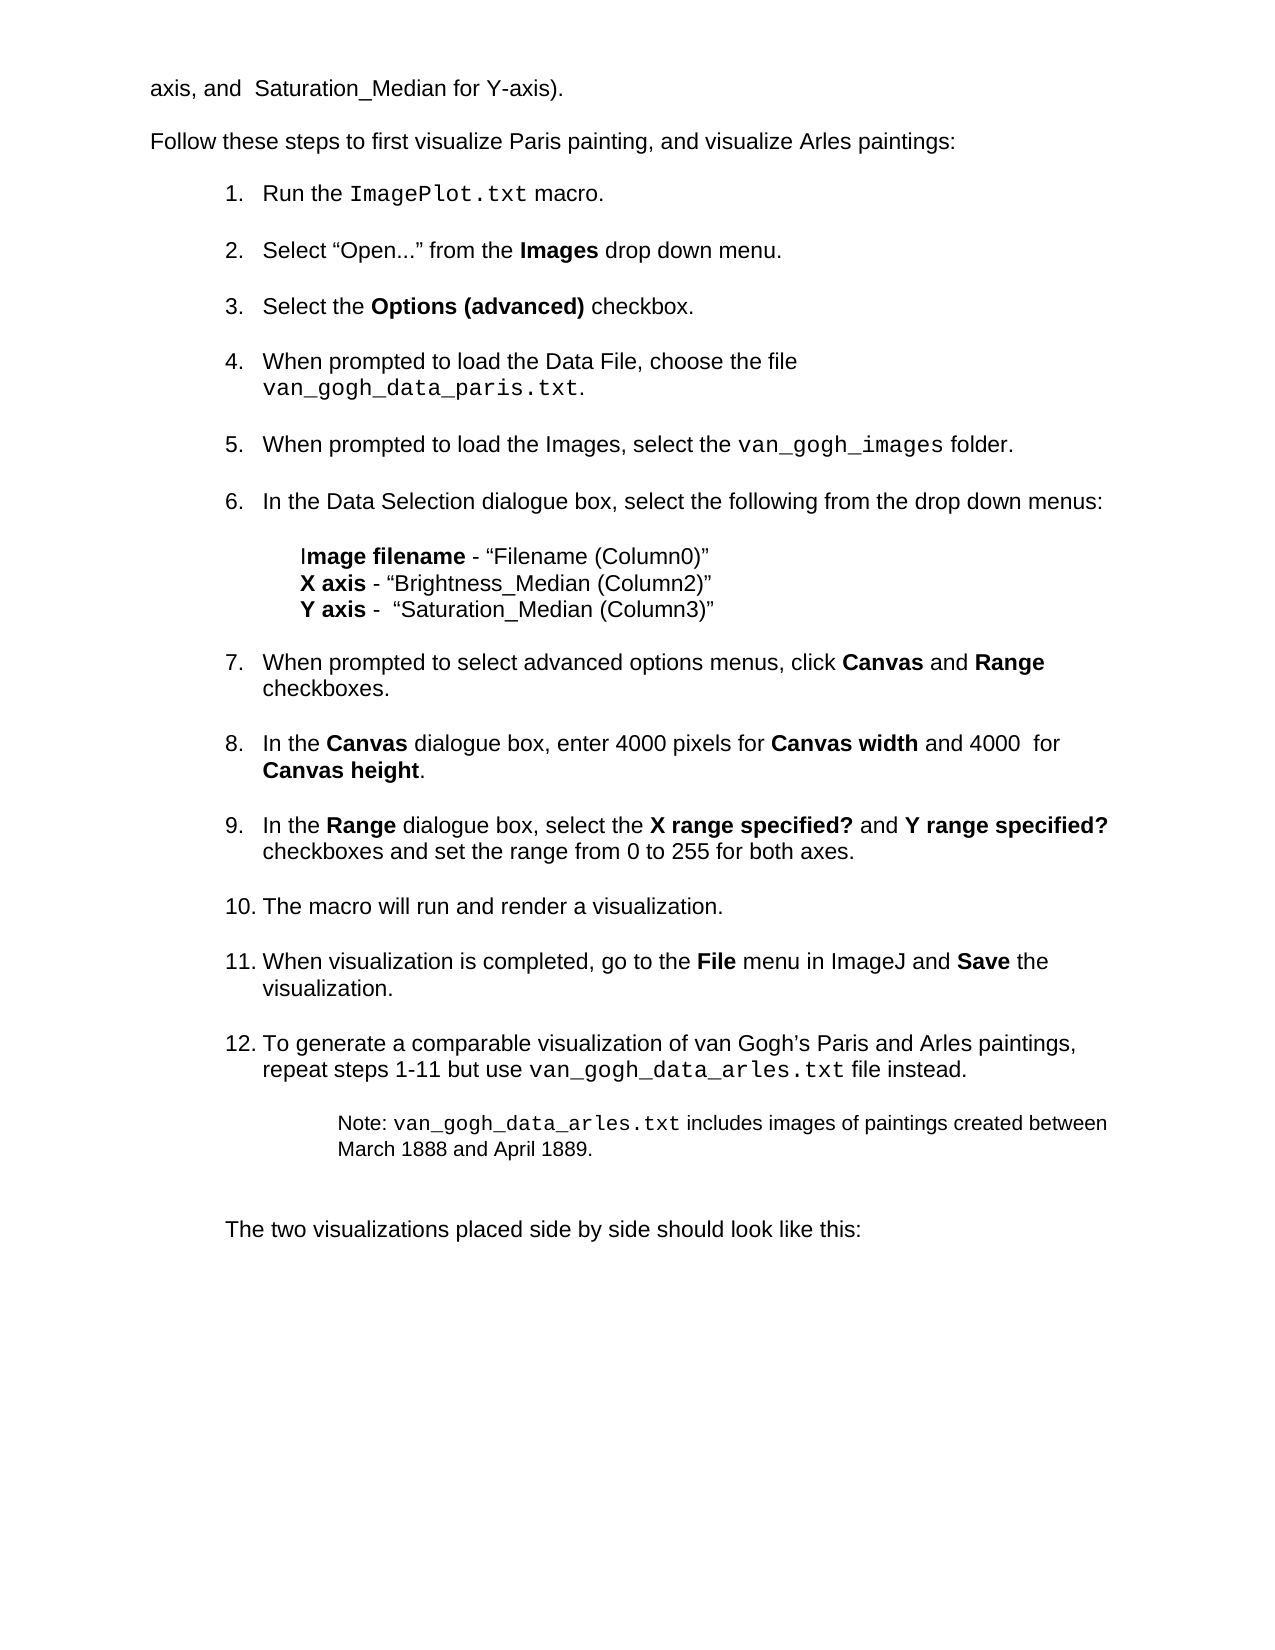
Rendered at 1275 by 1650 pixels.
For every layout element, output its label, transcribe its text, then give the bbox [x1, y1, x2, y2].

text X axis - “Brightness_Median (Column2)” [300, 570, 1125, 596]
text 8. In the Canvas dialogue box, enter 4000 pixels for Canvas width and 4000 for Canvas height. [225, 730, 1125, 812]
text 1. Run the ImagePlot.txt macro. [225, 180, 1125, 237]
text 7. When prompted to select advanced options menus, click Canvas and Range checkboxes. [225, 649, 1125, 730]
text 12. To generate a comparable visualization of van Gogh’s Paris and Arles paintings, repeat steps 1-11 but use van_gogh_data_arles.txt file instead. [225, 1030, 1125, 1084]
text 3. Select the Options (advanced) checkbox. [225, 293, 1125, 348]
text 6. In the Data Selection dialogue box, select the following from the drop down menus: [225, 488, 1125, 543]
text Follow these steps to first visualize Paris painting, and visualize Arles paintings: [150, 128, 1125, 154]
text 10. The macro will run and render a visualization. [225, 893, 1125, 948]
text 4. When prompted to load the Data File, choose the file van_gogh_data_paris.txt. [225, 348, 1125, 431]
text 11. When visualization is completed, go to the File menu in ImageJ and Save the visualization. [225, 948, 1125, 1030]
text 5. When prompted to load the Images, select the van_gogh_images folder. [225, 431, 1125, 488]
text The two visualizations placed side by side should look like this: [225, 1216, 1125, 1242]
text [150, 75, 1125, 101]
text 2. Select “Open...” from the Images drop down menu. [225, 237, 1125, 293]
text Note: van_gogh_data_arles.txt includes images of paintings created between March 1888 and April 1889. [300, 1111, 1125, 1189]
text Y axis - “Saturation_Median (Column3)” [300, 596, 1125, 622]
text Image filename - “Filename (Column0)” [225, 543, 1125, 570]
text 9. In the Range dialogue box, select the X range specified? and Y range specified? checkboxes and set the range from 0 to 255 for both axes. [225, 812, 1125, 893]
